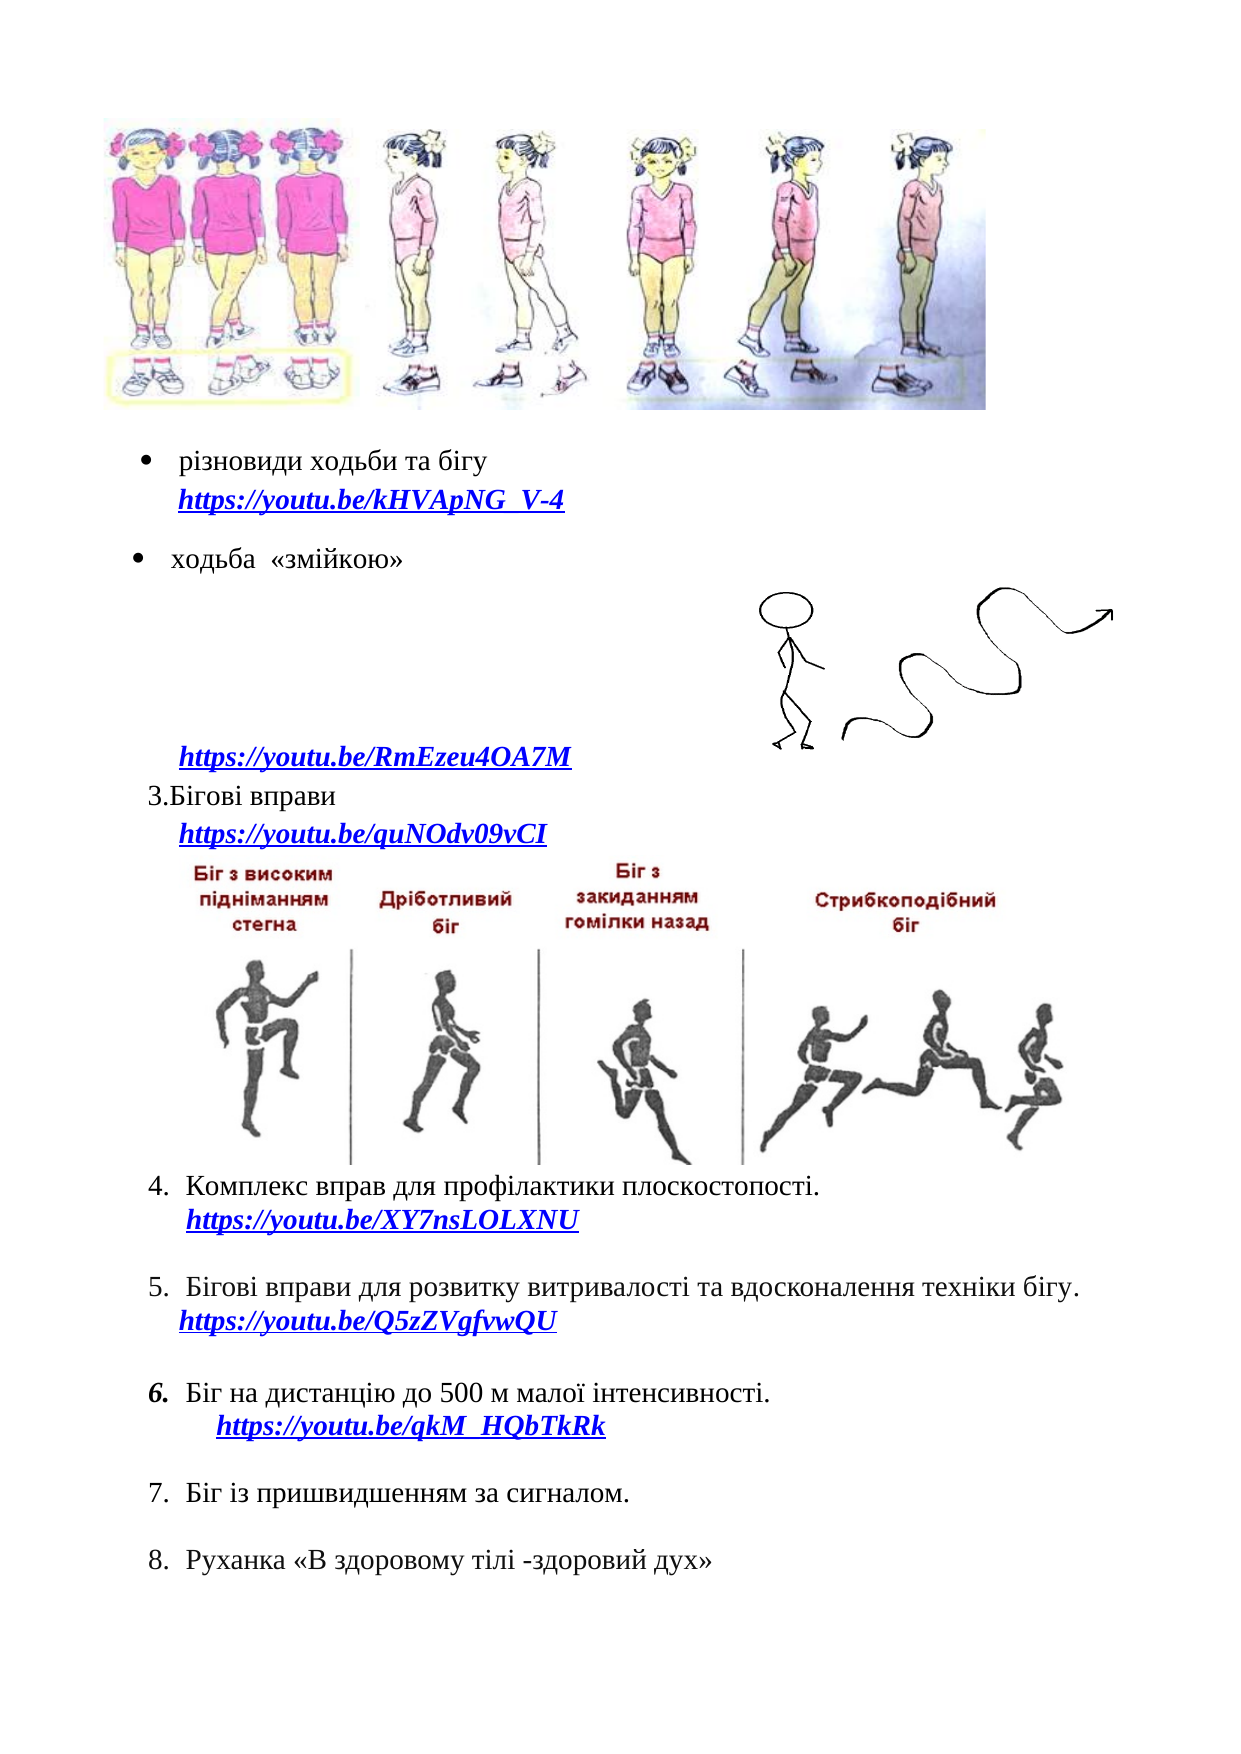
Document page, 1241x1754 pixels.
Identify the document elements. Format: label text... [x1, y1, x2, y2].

list https://youtu.be/quNOdv09vCI [178, 816, 1152, 850]
text https://youtu.be/kHVApNG_V-4 [103, 482, 1152, 515]
list Комплекс вправ для профілактики плоскостопості. [148, 1168, 1152, 1202]
list https://youtu.be/XY7nsLOLXNU [178, 1202, 1152, 1236]
list https://youtu.be/Q5zZVgfvwQU [178, 1303, 1152, 1336]
picture [178, 855, 1077, 1165]
list різновиди ходьби та бігу [141, 443, 1152, 477]
list https://youtu.be/qkM_HQbTkRk [216, 1408, 1152, 1442]
list Біг із пришвидшенням за сигналом. [148, 1475, 1152, 1509]
list Бігові вправи для розвитку витривалості та вдосконалення техніки бігу. [148, 1269, 1152, 1303]
subtitle Руханка «В здоровому тілі -здоровий дух» [148, 1542, 1152, 1576]
list ходьба «змійкою» [133, 541, 1152, 575]
text 3.Бігові вправи [103, 778, 1152, 811]
list Біг на дистанцію до 500 м малої інтенсивності. [148, 1375, 1152, 1408]
picture [364, 129, 986, 410]
picture [571, 579, 1131, 767]
picture [103, 118, 360, 410]
